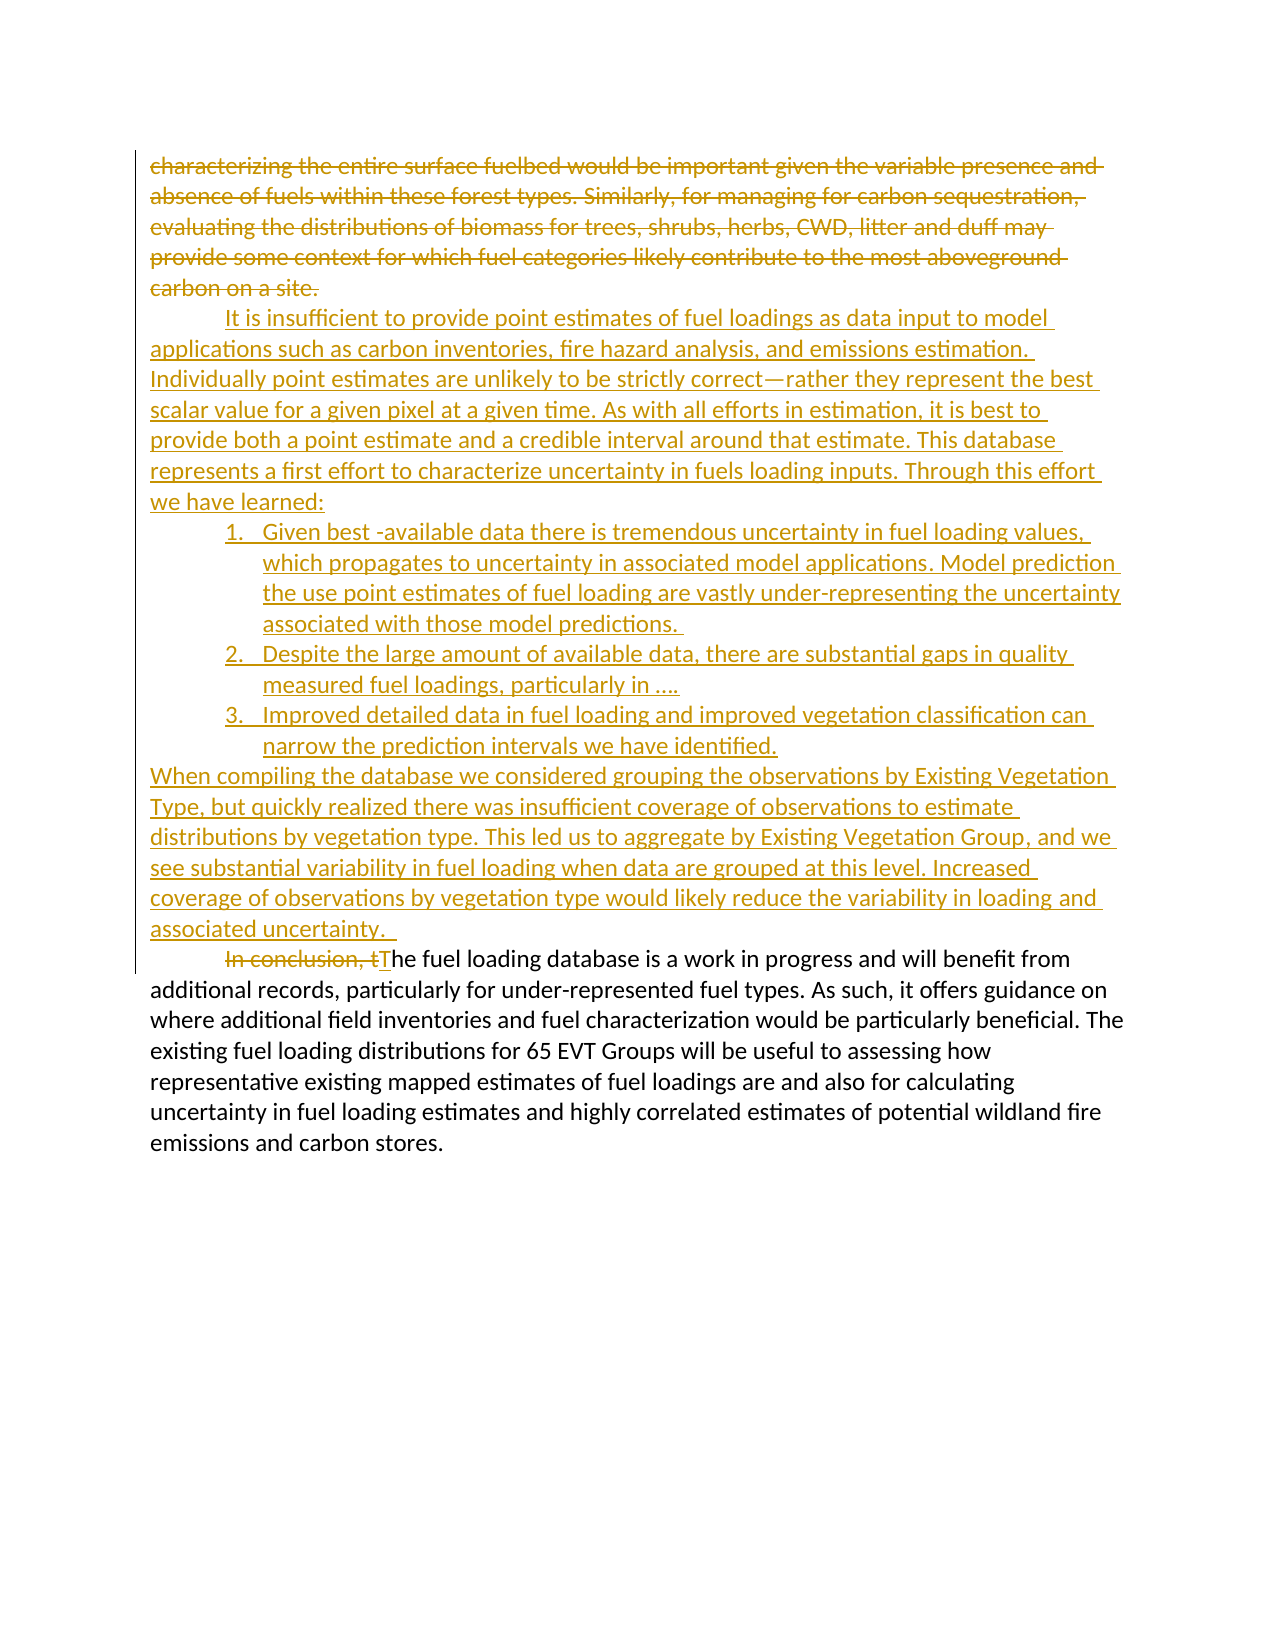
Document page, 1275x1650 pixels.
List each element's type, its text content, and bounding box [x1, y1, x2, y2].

text he fuel loading database is a work in progress and will benefit from additional records, particularly for under-represented fuel types. As such, it offers guidance on where additional field inventories and fuel characterization would be particularly beneficial. The existing fuel loading distributions for 65 EVT Groups will be useful to assessing how representative existing mapped estimates of fuel loadings are and also for calculating uncertainty in fuel loading estimates and highly correlated estimates of potential wildland fire emissions and carbon stores. [150, 943, 1125, 1157]
